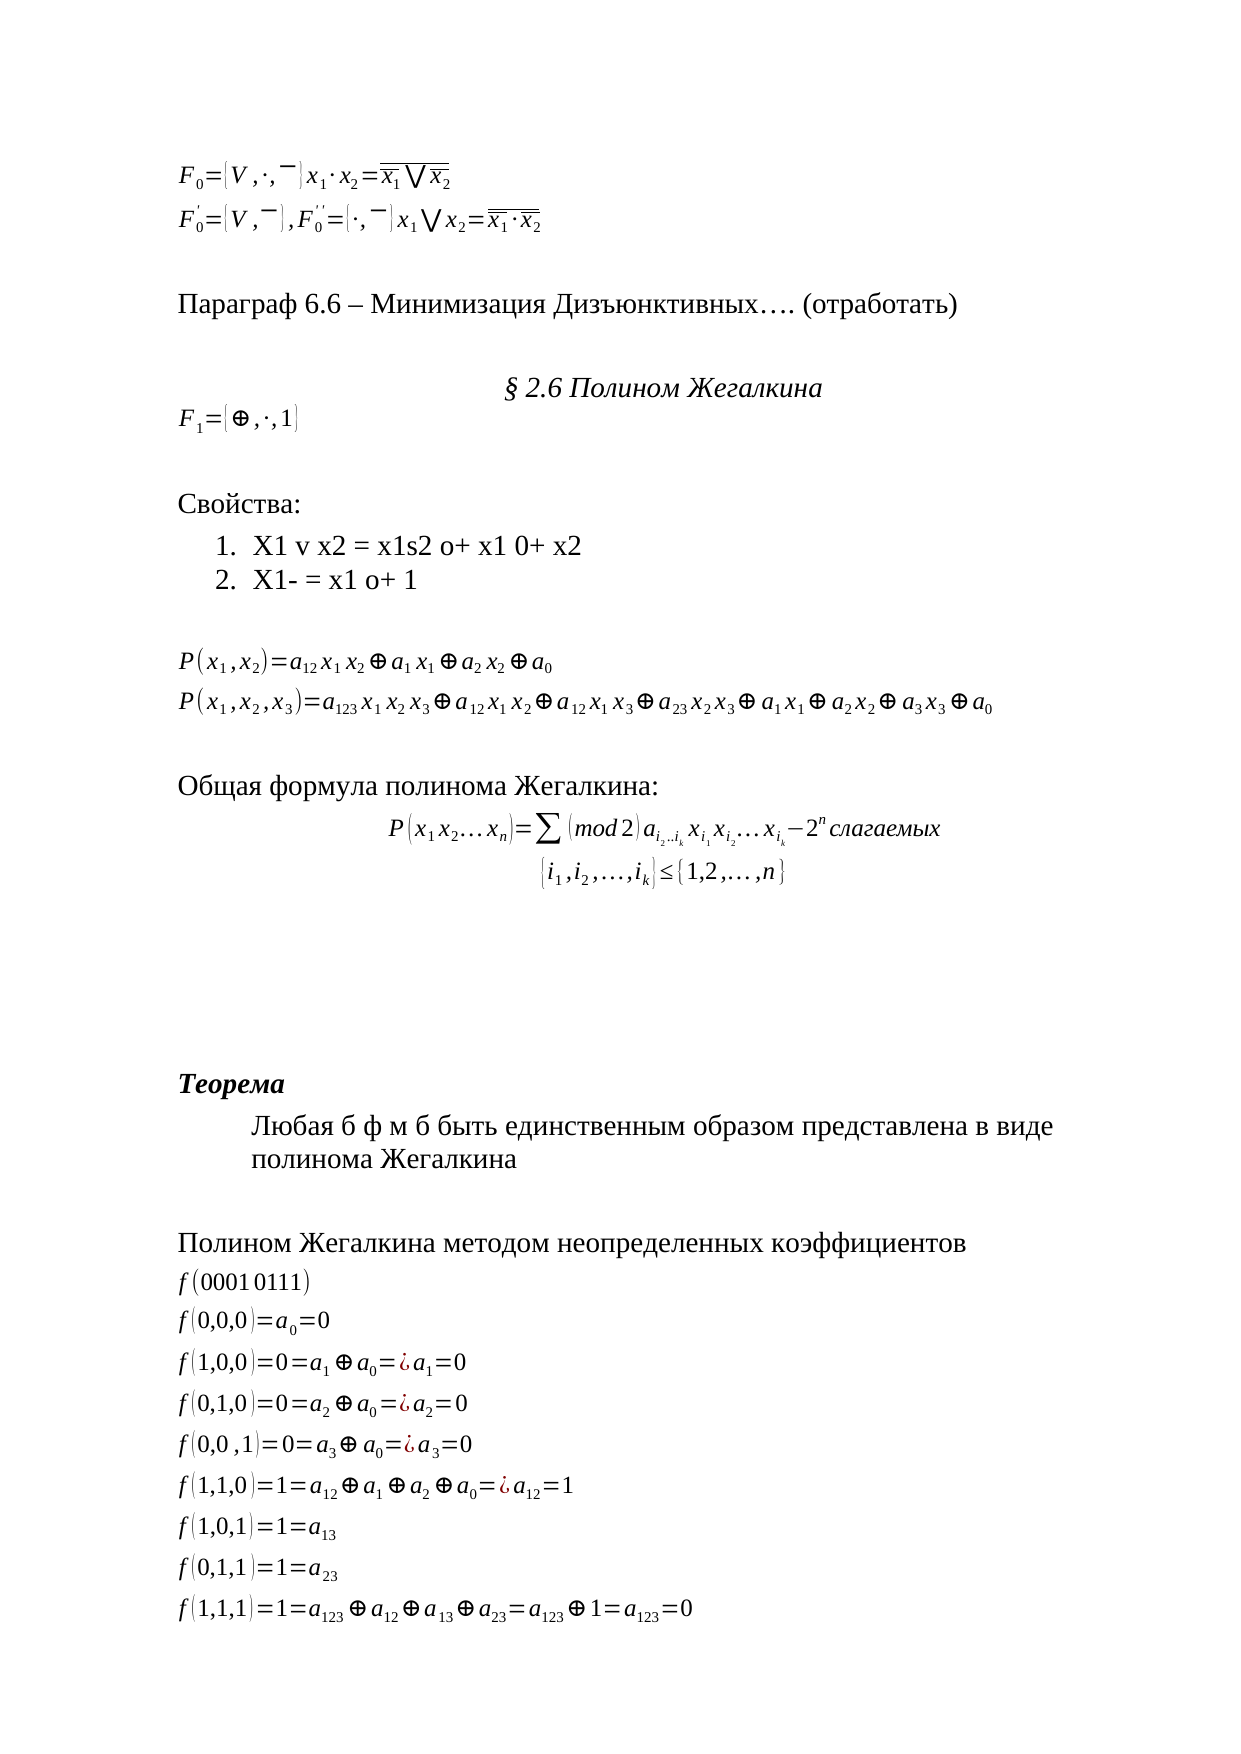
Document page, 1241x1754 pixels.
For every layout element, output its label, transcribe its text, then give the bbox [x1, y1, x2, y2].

list X1 v x2 = x1s2 o+ x1 0+ x2 [215, 528, 1152, 562]
text Полином Жегалкина методом неопределенных коэффициентов [177, 1225, 1152, 1259]
text Параграф 6.6 – Минимизация Дизъюнктивных…. (отработать) [177, 286, 1152, 320]
text Общая формула полинома Жегалкина: [177, 768, 1152, 802]
text Свойства: [177, 487, 1152, 520]
subtitle § 2.6 Полином Жегалкина [177, 370, 1152, 403]
list X1- = x1 o+ 1 [215, 562, 1152, 596]
text Теорема [177, 1066, 1152, 1099]
text Любая б ф м б быть единственным образом представлена в виде полинома Жегалкина [251, 1108, 1152, 1175]
